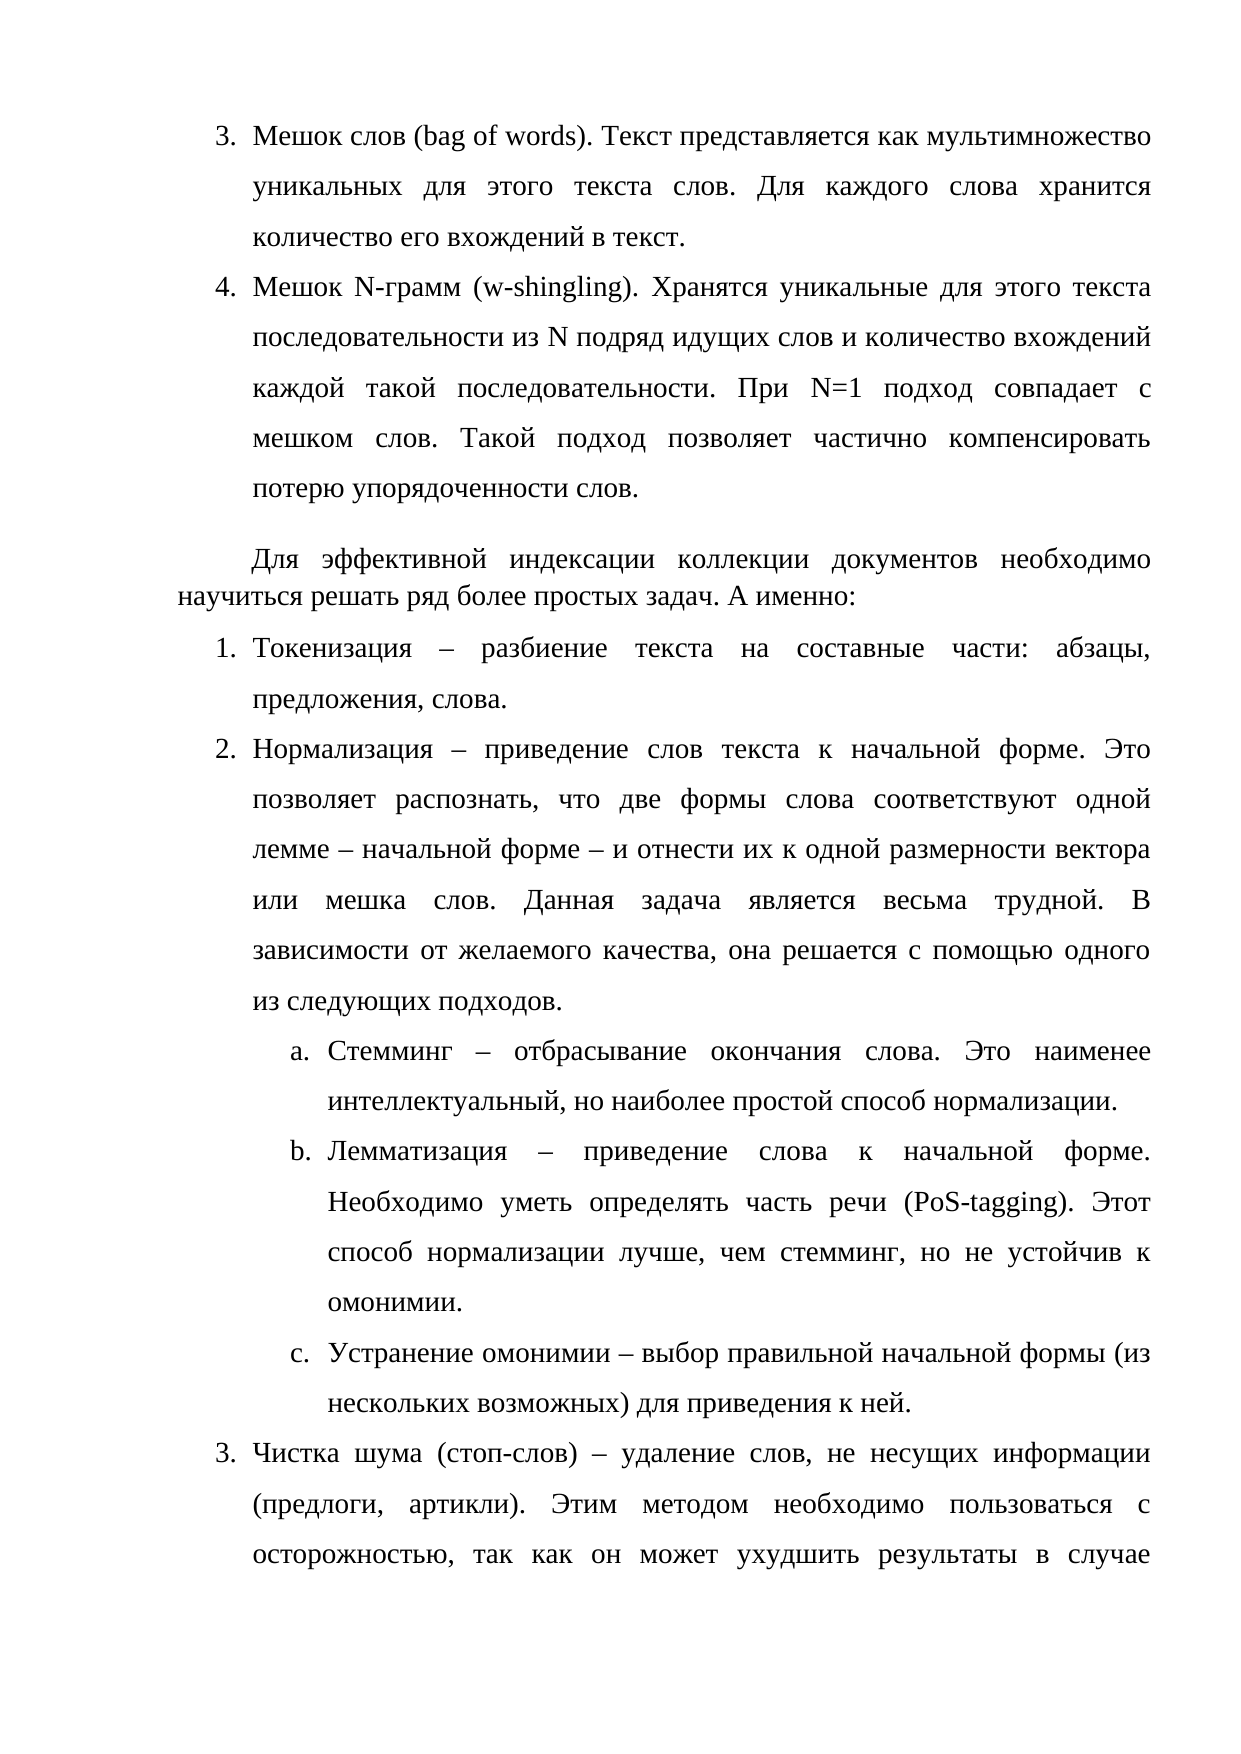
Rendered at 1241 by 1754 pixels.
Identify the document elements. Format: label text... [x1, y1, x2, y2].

text Для эффективной индексации коллекции документов необходимо научиться решать ряд более простых задач. А именно: [177, 541, 1152, 611]
list Мешок N-грамм (w-shingling). Хранятся уникальные для этого текста последовательности из N подряд идущих слов и количество вхождений каждой такой последовательности. При N=1 подход совпадает с мешком слов. Такой подход позволяет частично компенсировать потерю упорядоченности слов. [215, 269, 1152, 504]
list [215, 1435, 1152, 1569]
list Лемматизация – приведение слова к начальной форме. Необходимо уметь определять часть речи (PoS-tagging). Этот способ нормализации лучше, чем стемминг, но не устойчив к омонимии. [290, 1133, 1152, 1318]
list Стемминг – отбрасывание окончания слова. Это наименее интеллектуальный, но наиболее простой способ нормализации. [290, 1033, 1152, 1117]
list Токенизация – разбиение текста на составные части: абзацы, предложения, слова. [215, 630, 1152, 714]
list Устранение омонимии – выбор правильной начальной формы (из нескольких возможных) для приведения к ней. [290, 1335, 1152, 1419]
list Мешок слов (bag of words). Текст представляется как мультимножество уникальных для этого текста слов. Для каждого слова хранится количество его вхождений в текст. [215, 118, 1152, 252]
list Нормализация – приведение слов текста к начальной форме. Это позволяет распознать, что две формы слова соответствуют одной лемме – начальной форме – и отнести их к одной размерности вектора или мешка слов. Данная задача является весьма трудной. В зависимости от желаемого качества, она решается с помощью одного из следующих подходов. [215, 731, 1152, 1016]
